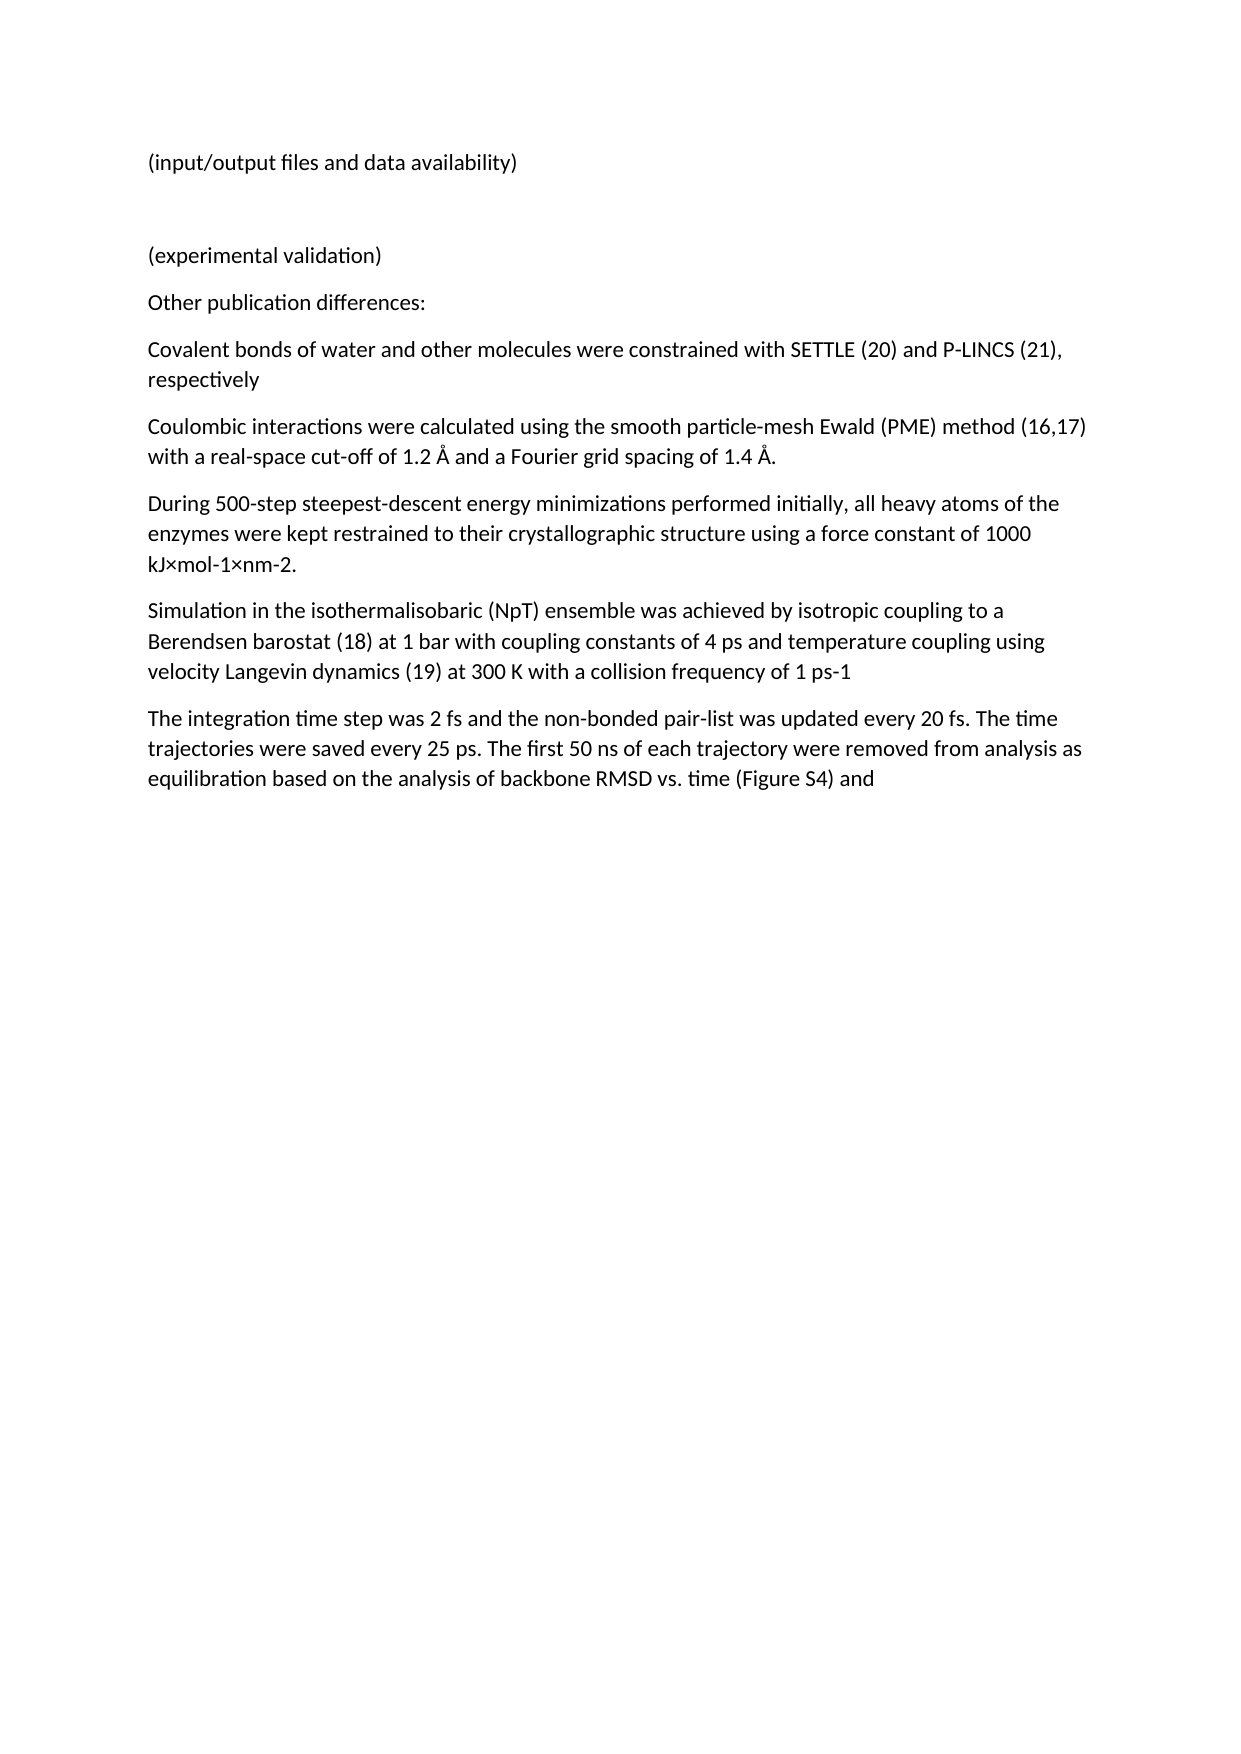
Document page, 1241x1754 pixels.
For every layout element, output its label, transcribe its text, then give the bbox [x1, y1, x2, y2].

text The integration time step was 2 fs and the non-bonded pair-list was updated every 20 fs. The time trajectories were saved every 25 ps. The first 50 ns of each trajectory were removed from analysis as equilibration based on the analysis of backbone RMSD vs. time (Figure S4) and [148, 704, 1093, 792]
text Covalent bonds of water and other molecules were constrained with SETTLE (20) and P-LINCS (21), respectively [148, 335, 1093, 393]
text During 500-step steepest-descent energy minimizations performed initially, all heavy atoms of the enzymes were kept restrained to their crystallographic structure using a force constant of 1000 kJ×mol-1×nm-2. [148, 489, 1093, 578]
text (input/output files and data availability) [148, 148, 1093, 176]
text (experimental validation) [148, 241, 1093, 269]
text Other publication differences: [148, 288, 1093, 316]
text Simulation in the isothermalisobaric (NpT) ensemble was achieved by isotropic coupling to a Berendsen barostat (18) at 1 bar with coupling constants of 4 ps and temperature coupling using velocity Langevin dynamics (19) at 300 K with a collision frequency of 1 ps-1 [148, 597, 1093, 685]
text Coulombic interactions were calculated using the smooth particle-mesh Ewald (PME) method (16,17) with a real-space cut-off of 1.2 Å and a Fourier grid spacing of 1.4 Å. [148, 412, 1093, 470]
